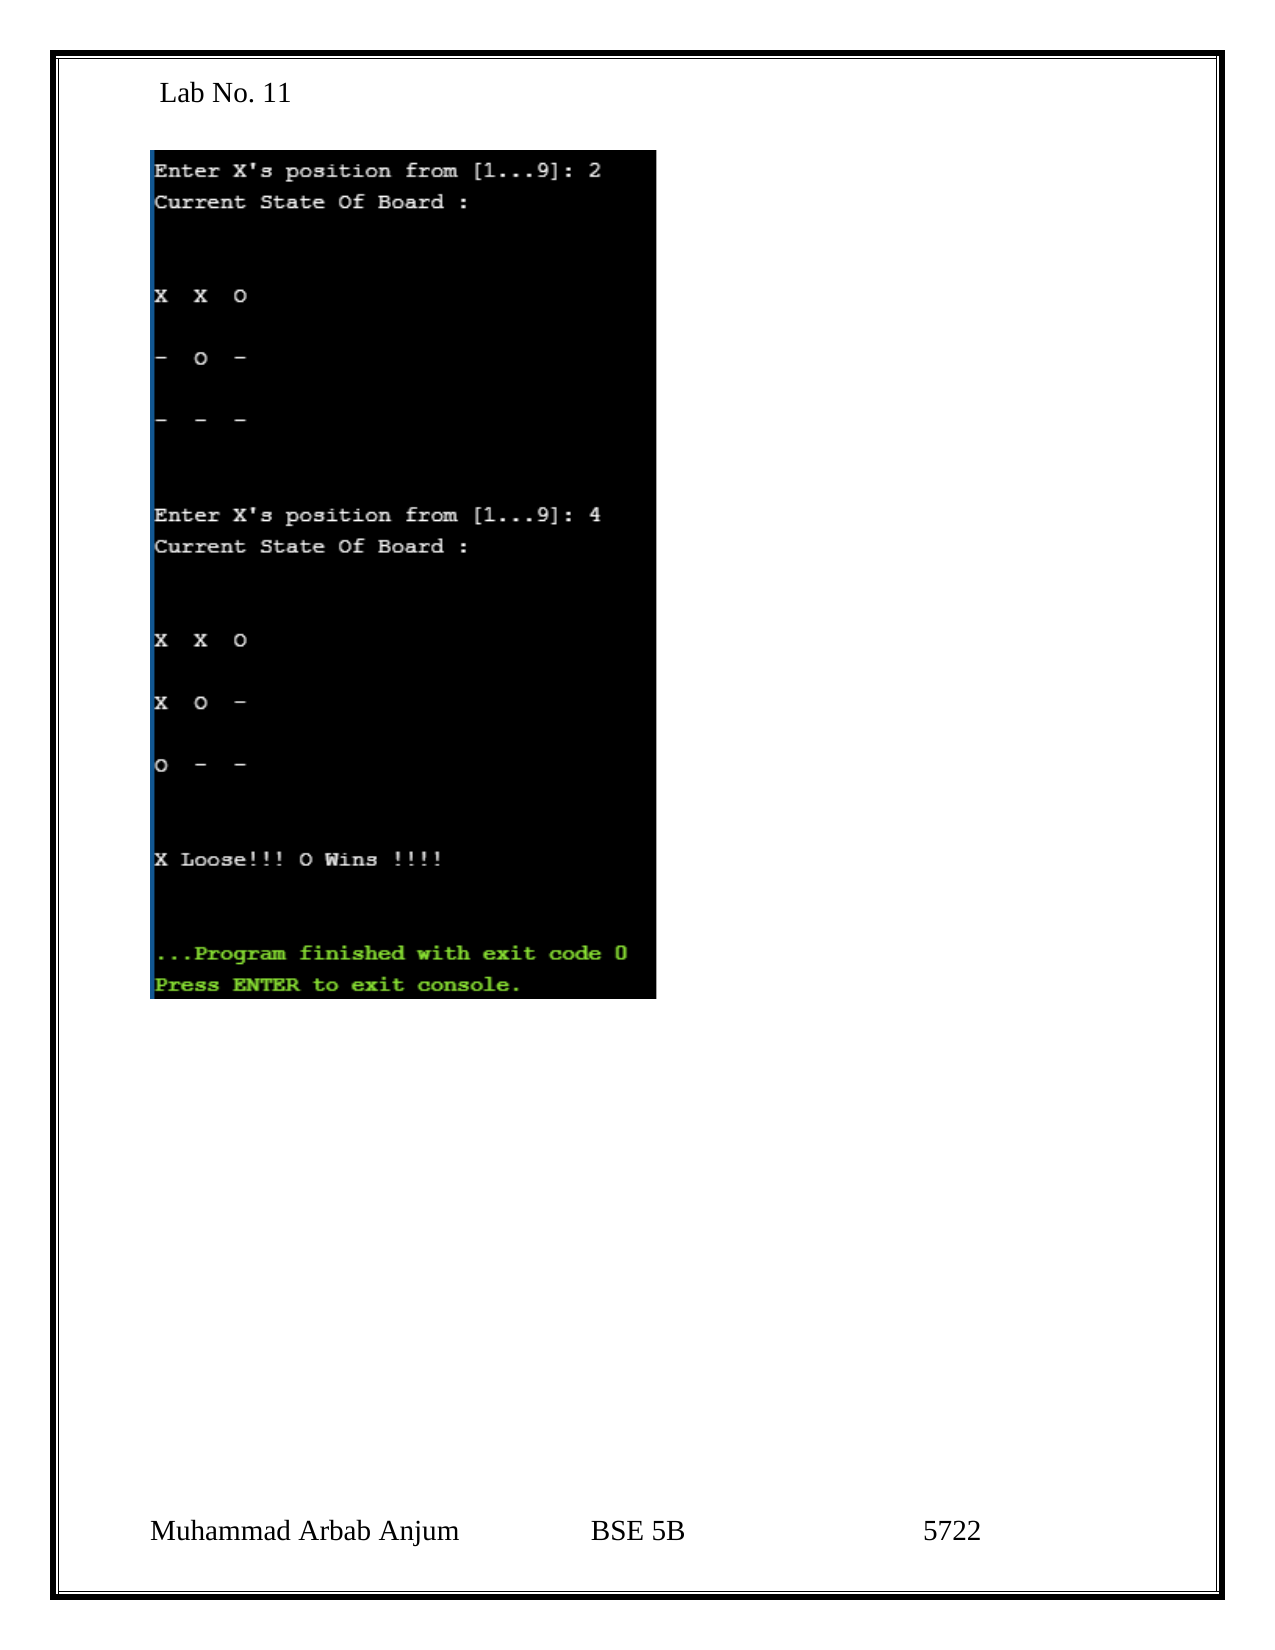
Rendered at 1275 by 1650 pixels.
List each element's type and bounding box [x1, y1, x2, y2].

picture [150, 150, 657, 999]
